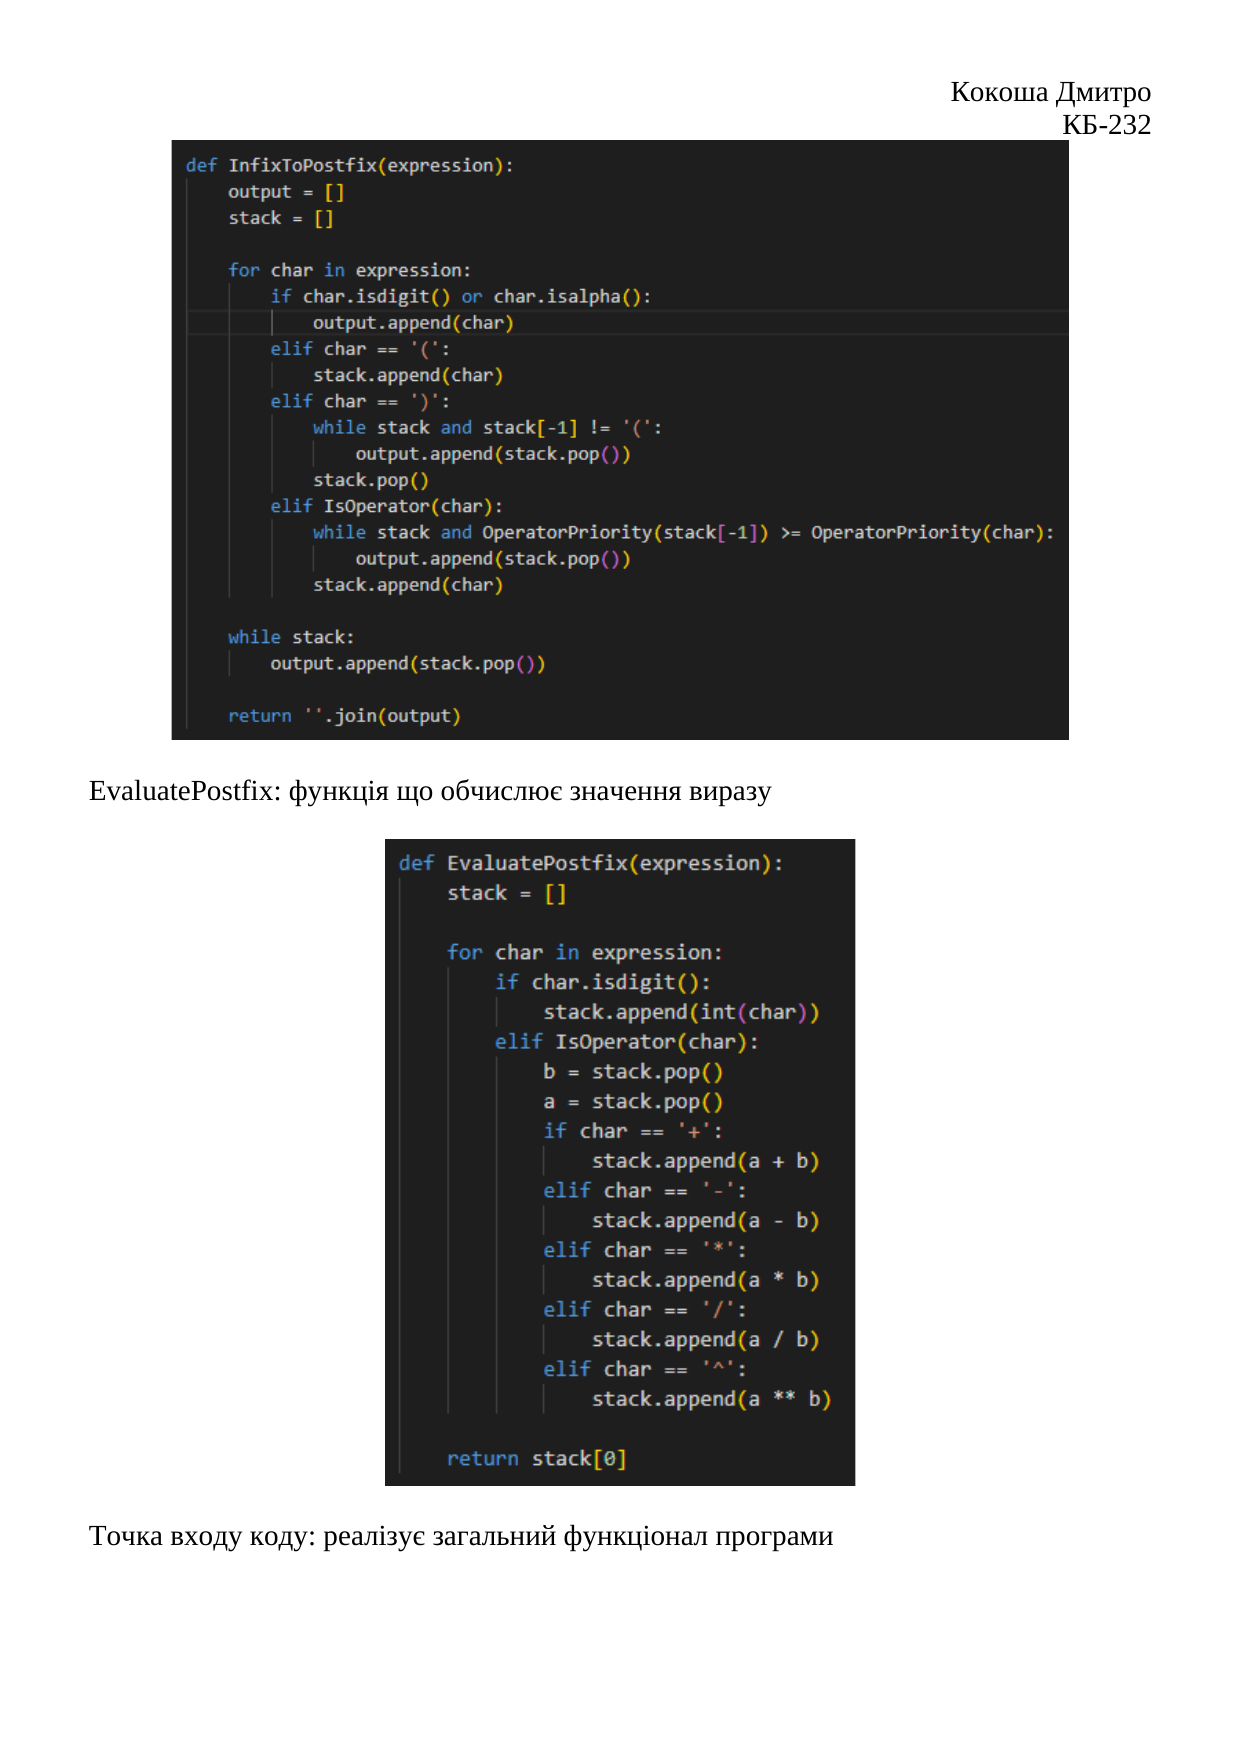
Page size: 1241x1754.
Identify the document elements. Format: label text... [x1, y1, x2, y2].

text EvaluatePostfix: функція що обчислює значення виразу [89, 773, 1152, 806]
text Точка входу коду: реалізує загальний функціонал програми [89, 1518, 1152, 1552]
picture [385, 839, 856, 1486]
picture [171, 140, 1069, 740]
